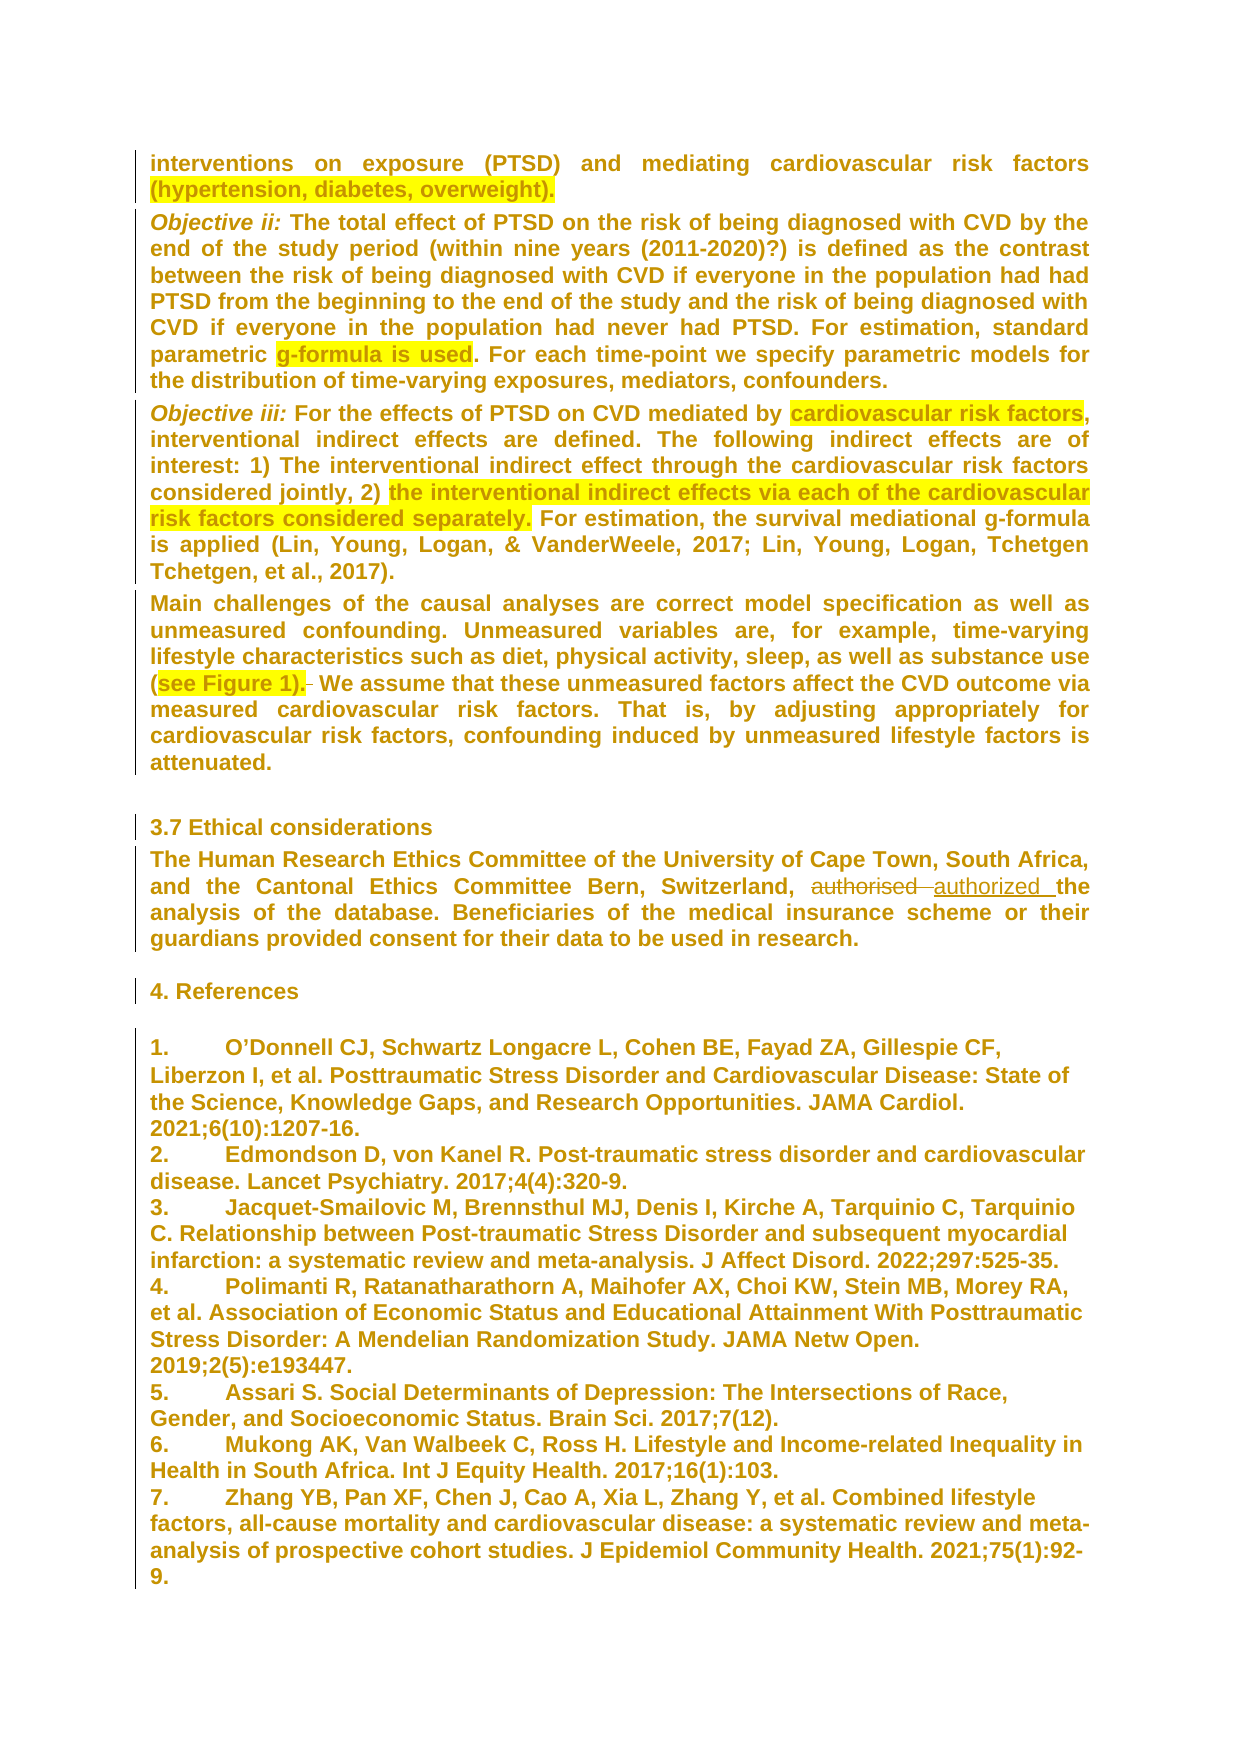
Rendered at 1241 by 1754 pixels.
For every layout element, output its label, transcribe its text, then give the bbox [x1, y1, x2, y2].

text Objective iii: For the effects of PTSD on CVD mediated by cardiovascular risk factors, interventional indirect effects are defined. The following indirect effects are of interest: 1) The interventional indirect effect through the cardiovascular risk factors considered jointly, 2) the interventional indirect effects via each of the cardiovascular risk factors considered separately. For estimation, the survival mediational g-formula is applied . [150, 400, 1090, 505]
text 3.7 Ethical considerations [150, 814, 1090, 840]
text 7. Zhang YB, Pan XF, Chen J, Cao A, Xia L, Zhang Y, et al. Combined lifestyle factors, all-cause mortality and cardiovascular disease: a systematic review and meta-analysis of prospective cohort studies. J Epidemiol Community Health. 2021;75(1):92-9. [150, 1484, 1090, 1589]
text Objective iii: For the effects of PTSD on CVD mediated by cardiovascular risk factors, interventional indirect effects are defined. The following indirect effects are of interest: 1) The interventional indirect effect through the cardiovascular risk factors considered jointly, 2) the interventional indirect effects via each of the cardiovascular risk factors considered separately. For estimation, the survival mediational g-formula is applied . [150, 505, 1090, 584]
text The Human Research Ethics Committee of the University of Cape Town, South Africa, and the Cantonal Ethics Committee Bern, Switzerland, the analysis of the database. Beneficiaries of the medical insurance scheme or their guardians provided consent for their data to be used in research. [150, 846, 1090, 952]
text 1. O’Donnell CJ, Schwartz Longacre L, Cohen BE, Fayad ZA, Gillespie CF, Liberzon I, et al. Posttraumatic Stress Disorder and Cardiovascular Disease: State of the Science, Knowledge Gaps, and Research Opportunities. JAMA Cardiol. 2021;6(10):1207-16. [150, 1028, 1090, 1141]
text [150, 150, 1090, 203]
text 4. Polimanti R, Ratanatharathorn A, Maihofer AX, Choi KW, Stein MB, Morey RA, et al. Association of Economic Status and Educational Attainment With Posttraumatic Stress Disorder: A Mendelian Randomization Study. JAMA Netw Open. 2019;2(5):e193447. [150, 1273, 1090, 1378]
text 2. Edmondson D, von Kanel R. Post-traumatic stress disorder and cardiovascular disease. Lancet Psychiatry. 2017;4(4):320-9. [150, 1141, 1090, 1194]
text Objective ii: The total effect of PTSD on the risk of being diagnosed with CVD by the end of the study period (within nine years (2011-2020)?) is defined as the contrast between the risk of being diagnosed with CVD if everyone in the population had had PTSD from the beginning to the end of the study and the risk of being diagnosed with CVD if everyone in the population had never had PTSD. For estimation, standard parametric g-formula is used. For each time-point we specify parametric models for the distribution of time-varying exposures, mediators, confounders. [150, 209, 1090, 393]
text 4. References [150, 978, 1090, 1004]
text 3. Jacquet-Smailovic M, Brennsthul MJ, Denis I, Kirche A, Tarquinio C, Tarquinio C. Relationship between Post-traumatic Stress Disorder and subsequent myocardial infarction: a systematic review and meta-analysis. J Affect Disord. 2022;297:525-35. [150, 1194, 1090, 1273]
text 6. Mukong AK, Van Walbeek C, Ross H. Lifestyle and Income-related Inequality in Health in South Africa. Int J Equity Health. 2017;16(1):103. [150, 1431, 1090, 1484]
text 5. Assari S. Social Determinants of Depression: The Intersections of Race, Gender, and Socioeconomic Status. Brain Sci. 2017;7(12). [150, 1378, 1090, 1431]
text Main challenges of the causal analyses are correct model specification as well as unmeasured confounding. Unmeasured variables are, for example, time-varying lifestyle characteristics such as diet, physical activity, sleep, as well as substance use (see Figure 1). We assume that these unmeasured factors affect the CVD outcome via measured cardiovascular risk factors. That is, by adjusting appropriately for cardiovascular risk factors, confounding induced by unmeasured lifestyle factors is attenuated. [150, 590, 1090, 775]
